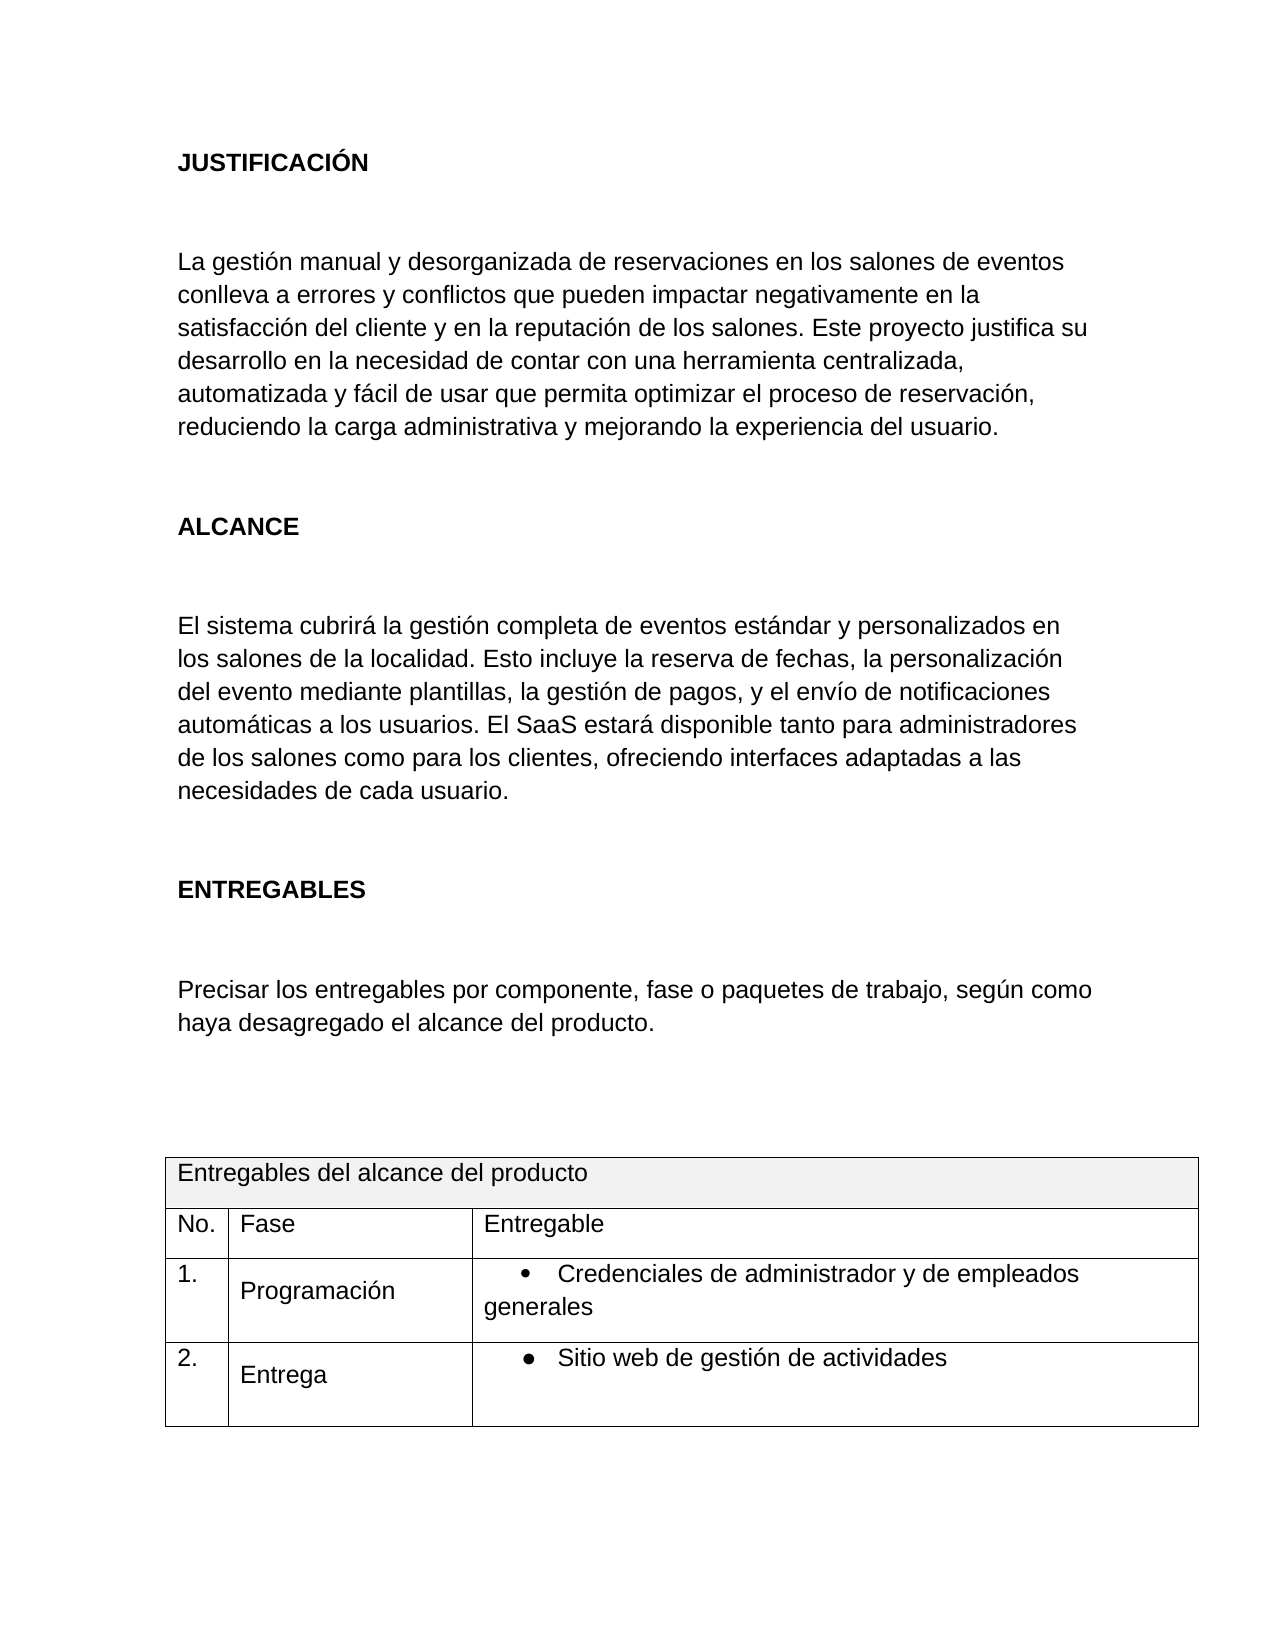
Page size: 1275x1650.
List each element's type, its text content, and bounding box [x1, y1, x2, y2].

text ALCANCE [177, 511, 1098, 540]
table_header Entregables del alcance del producto [166, 1158, 1198, 1207]
table_cell Credenciales de administrador y de empleados generales [473, 1259, 1198, 1342]
table_cell [166, 1343, 228, 1426]
text La gestión manual y desorganizada de reservaciones en los salones de eventos conlleva a errores y conflictos que pueden impactar negativamente en la satisfacción del cliente y en la reputación de los salones. Este proyecto justifica su desarrollo en la necesidad de contar con una herramienta centralizada, automatizada y fácil de usar que permita optimizar el proceso de reservación, reduciendo la carga administrativa y mejorando la experiencia del usuario. [177, 247, 1098, 441]
table_cell Entrega [229, 1343, 472, 1426]
table_cell Programación [229, 1259, 472, 1342]
text El sistema cubrirá la gestión completa de eventos estándar y personalizados en los salones de la localidad. Esto incluye la reserva de fechas, la personalización del evento mediante plantillas, la gestión de pagos, y el envío de notificaciones automáticas a los usuarios. El SaaS estará disponible tanto para administradores de los salones como para los clientes, ofreciendo interfaces adaptadas a las necesidades de cada usuario. [177, 611, 1098, 805]
text JUSTIFICACIÓN [177, 148, 1098, 176]
text Precisar los entregables por componente, fase o paquetes de trabajo, según como haya desagregado el alcance del producto. [177, 975, 1098, 1036]
table_cell [166, 1259, 228, 1342]
table_cell No. [166, 1209, 228, 1258]
text ENTREGABLES [177, 875, 1098, 904]
table_cell Entregable [473, 1209, 1198, 1258]
table_cell Fase [229, 1209, 472, 1258]
table_cell Sitio web de gestión de actividades [473, 1343, 1198, 1426]
